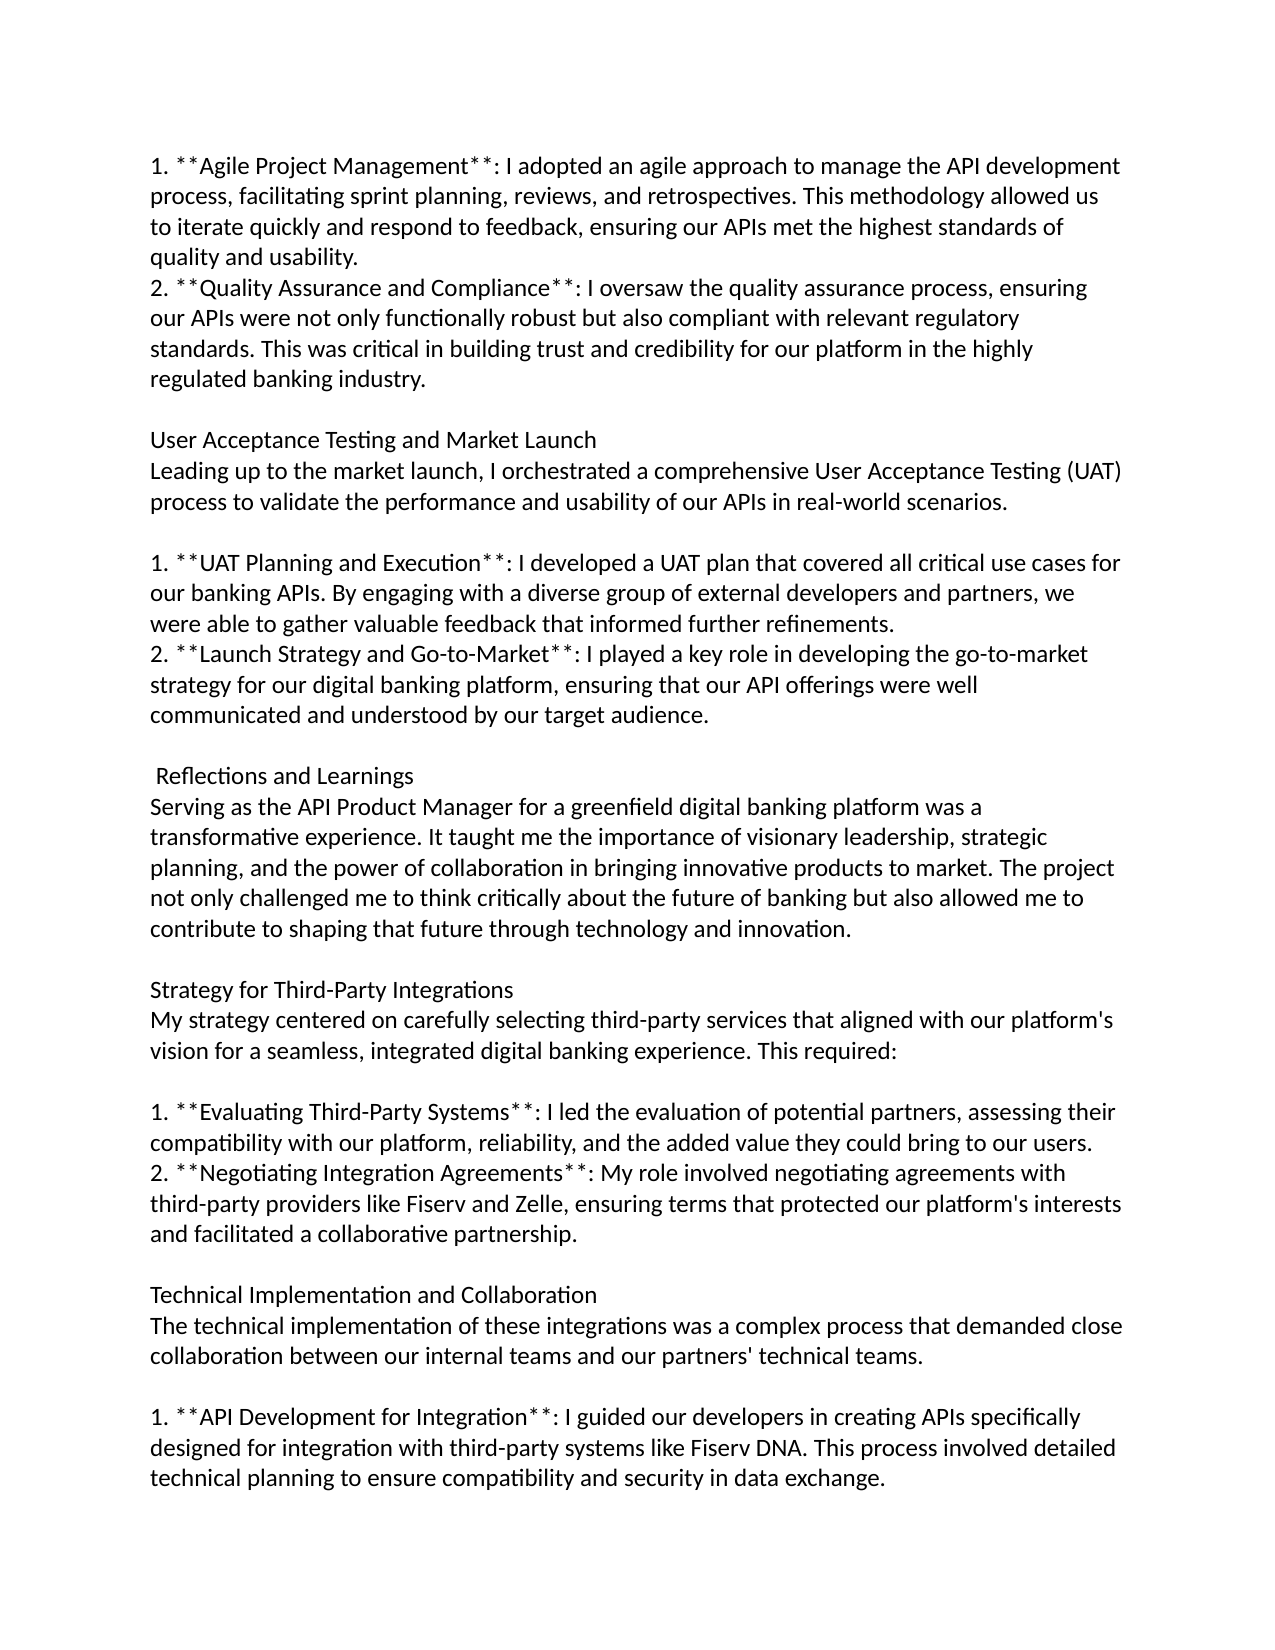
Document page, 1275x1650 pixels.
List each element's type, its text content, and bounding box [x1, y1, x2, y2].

text Leading up to the market launch, I orchestrated a comprehensive User Acceptance Testing (UAT) process to validate the performance and usability of our APIs in real-world scenarios. [150, 455, 1125, 516]
text User Acceptance Testing and Market Launch [150, 425, 1125, 455]
text 2. **Quality Assurance and Compliance**: I oversaw the quality assurance process, ensuring our APIs were not only functionally robust but also compliant with relevant regulatory standards. This was critical in building trust and credibility for our platform in the highly regulated banking industry. [150, 272, 1125, 394]
text Strategy for Third-Party Integrations [150, 974, 1125, 1004]
text Serving as the API Product Manager for a greenfield digital banking platform was a transformative experience. It taught me the importance of visionary leadership, strategic planning, and the power of collaboration in bringing innovative products to market. The project not only challenged me to think critically about the future of banking but also allowed me to contribute to shaping that future through technology and innovation. [150, 791, 1125, 943]
text 2. **Negotiating Integration Agreements**: My role involved negotiating agreements with third-party providers like Fiserv and Zelle, ensuring terms that protected our platform's interests and facilitated a collaborative partnership. [150, 1157, 1125, 1249]
text 1. **Evaluating Third-Party Systems**: I led the evaluation of potential partners, assessing their compatibility with our platform, reliability, and the added value they could bring to our users. [150, 1096, 1125, 1157]
text The technical implementation of these integrations was a complex process that demanded close collaboration between our internal teams and our partners' technical teams. [150, 1310, 1125, 1371]
text 1. **UAT Planning and Execution**: I developed a UAT plan that covered all critical use cases for our banking APIs. By engaging with a diverse group of external developers and partners, we were able to gather valuable feedback that informed further refinements. [150, 547, 1125, 638]
text 2. **Launch Strategy and Go-to-Market**: I played a key role in developing the go-to-market strategy for our digital banking platform, ensuring that our API offerings were well communicated and understood by our target audience. [150, 638, 1125, 730]
text My strategy centered on carefully selecting third-party services that aligned with our platform's vision for a seamless, integrated digital banking experience. This required: [150, 1004, 1125, 1066]
text 1. **Agile Project Management**: I adopted an agile approach to manage the API development process, facilitating sprint planning, reviews, and retrospectives. This methodology allowed us to iterate quickly and respond to feedback, ensuring our APIs met the highest standards of quality and usability. [150, 150, 1125, 272]
text Reflections and Learnings [150, 760, 1125, 791]
text Technical Implementation and Collaboration [150, 1279, 1125, 1310]
text 1. **API Development for Integration**: I guided our developers in creating APIs specifically designed for integration with third-party systems like Fiserv DNA. This process involved detailed technical planning to ensure compatibility and security in data exchange. [150, 1401, 1125, 1493]
